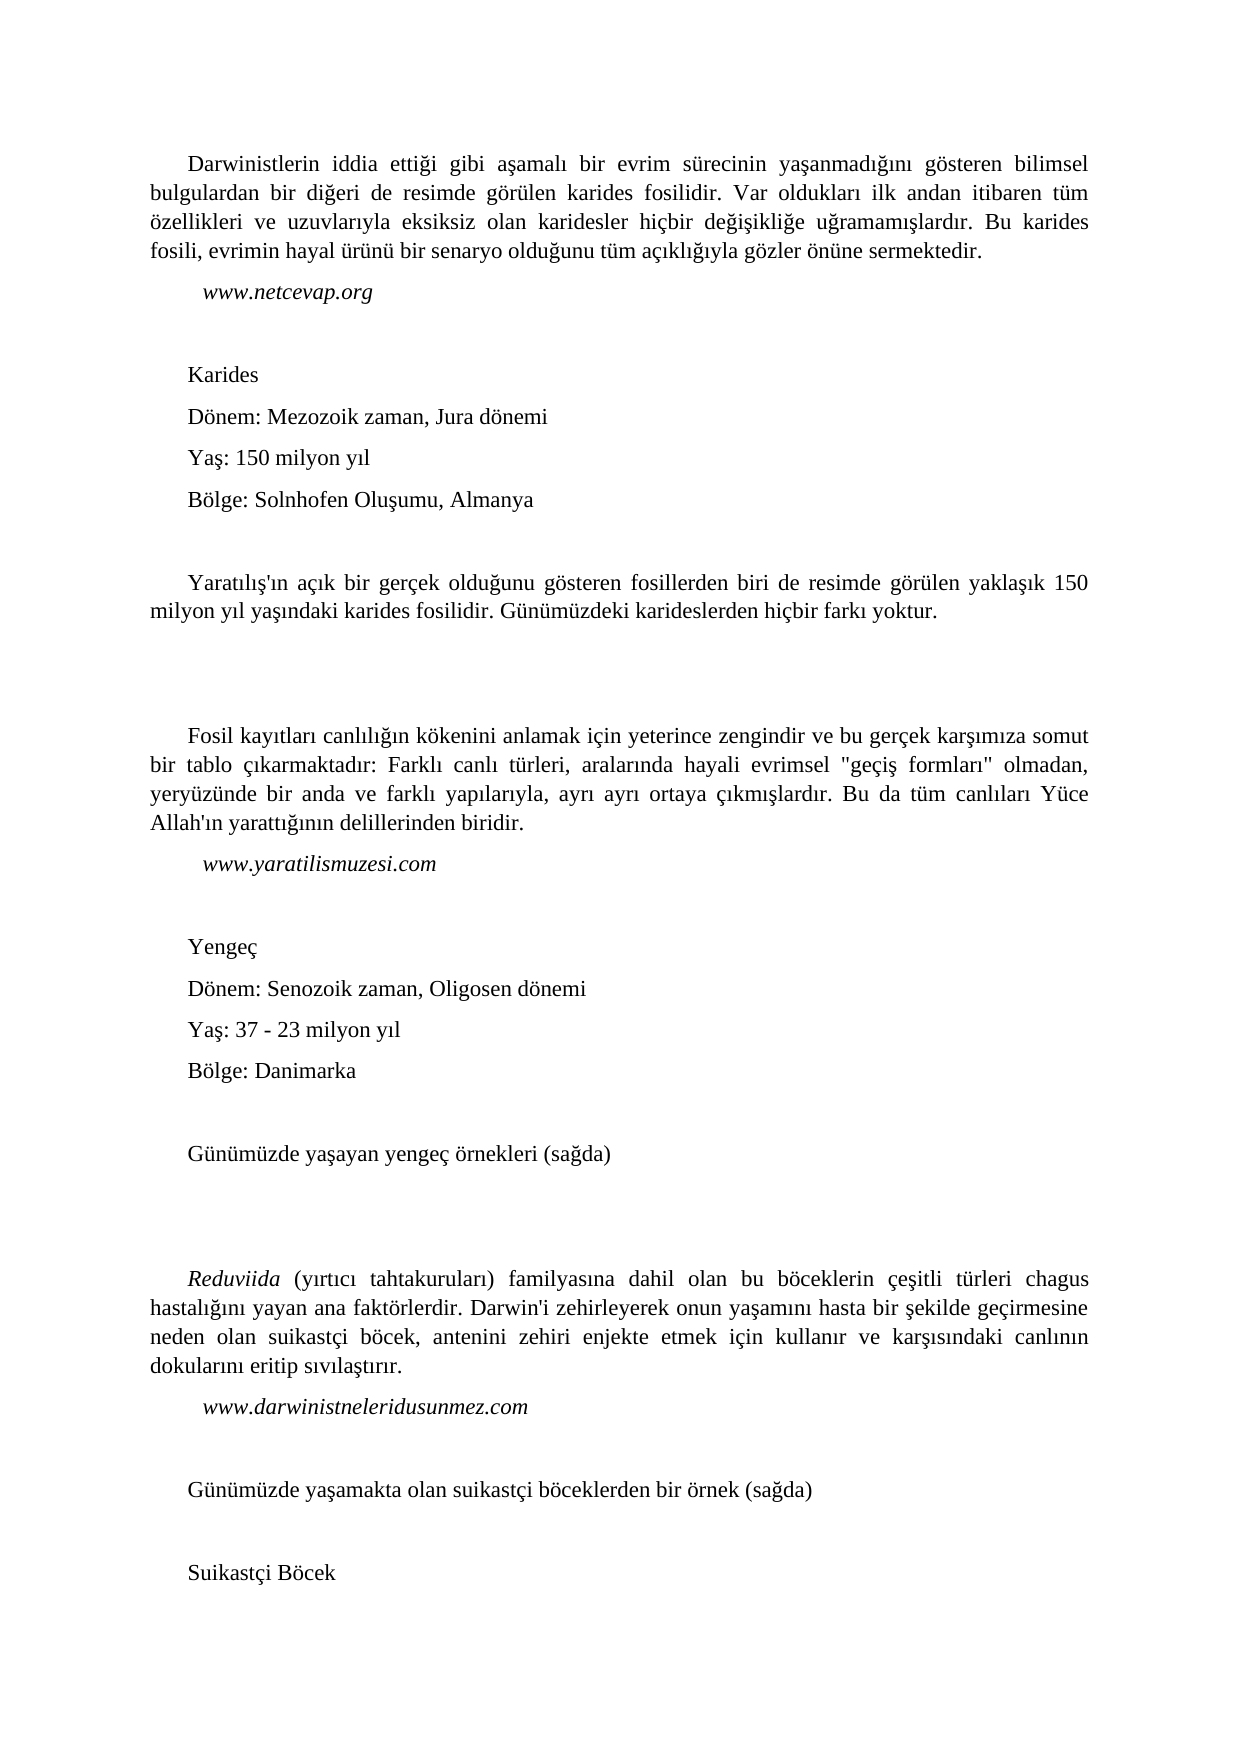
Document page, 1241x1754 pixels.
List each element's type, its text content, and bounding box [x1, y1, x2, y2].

text Fosil kayıtları canlılığın kökenini anlamak için yeterince zengindir ve bu gerçek karşımıza somut bir tablo çıkarmaktadır: Farklı canlı türleri, aralarında hayali evrimsel "geçiş formları" olmadan, yeryüzünde bir anda ve farklı yapılarıyla, ayrı ayrı ortaya çıkmışlardır. Bu da tüm canlıları Yüce Allah'ın yarattığının delillerinden biridir. [150, 722, 1090, 835]
text Yaratılış'ın açık bir gerçek olduğunu gösteren fosillerden biri de resimde görülen yaklaşık 150 milyon yıl yaşındaki karides fosilidir. Günümüzdeki karideslerden hiçbir farkı yoktur. [150, 568, 1090, 624]
text Günümüzde yaşayan yengeç örnekleri (sağda) [150, 1140, 1090, 1167]
text Günümüzde yaşamakta olan suikastçi böceklerden bir örnek (sağda) [150, 1476, 1090, 1502]
text Reduviida (yırtıcı tahtakuruları) familyasına dahil olan bu böceklerin çeşitli türleri chagus hastalığını yayan ana faktörlerdir. Darwin'i zehirleyerek onun yaşamını hasta bir şekilde geçirmesine neden olan suikastçi böcek, antenini zehiri enjekte etmek için kullanır ve karşısındaki canlının dokularını eritip sıvılaştırır. [150, 1265, 1090, 1378]
text Karides [150, 361, 1090, 388]
text www.netcevap.org [202, 278, 1068, 305]
text Bölge: Danimarka [150, 1057, 1090, 1084]
text www.darwinistneleridusunmez.com [202, 1393, 1068, 1419]
text Yaş: 150 milyon yıl [150, 444, 1090, 471]
text Suikastçi Böcek [150, 1559, 1090, 1585]
text Darwinistlerin iddia ettiği gibi aşamalı bir evrim sürecinin yaşanmadığını gösteren bilimsel bulgulardan bir diğeri de resimde görülen karides fosilidir. Var oldukları ilk andan itibaren tüm özellikleri ve uzuvlarıyla eksiksiz olan karidesler hiçbir değişikliğe uğramamışlardır. Bu karides fosili, evrimin hayal ürünü bir senaryo olduğunu tüm açıklığıyla gözler önüne sermektedir. [150, 150, 1090, 263]
text www.yaratilismuzesi.com [202, 850, 1068, 877]
text Dönem: Senozoik zaman, Oligosen dönemi [150, 974, 1090, 1001]
text Bölge: Solnhofen Oluşumu, Almanya [150, 486, 1090, 512]
text Dönem: Mezozoik zaman, Jura dönemi [150, 403, 1090, 429]
text Yengeç [150, 933, 1090, 959]
text Yaş: 37 - 23 milyon yıl [150, 1016, 1090, 1042]
